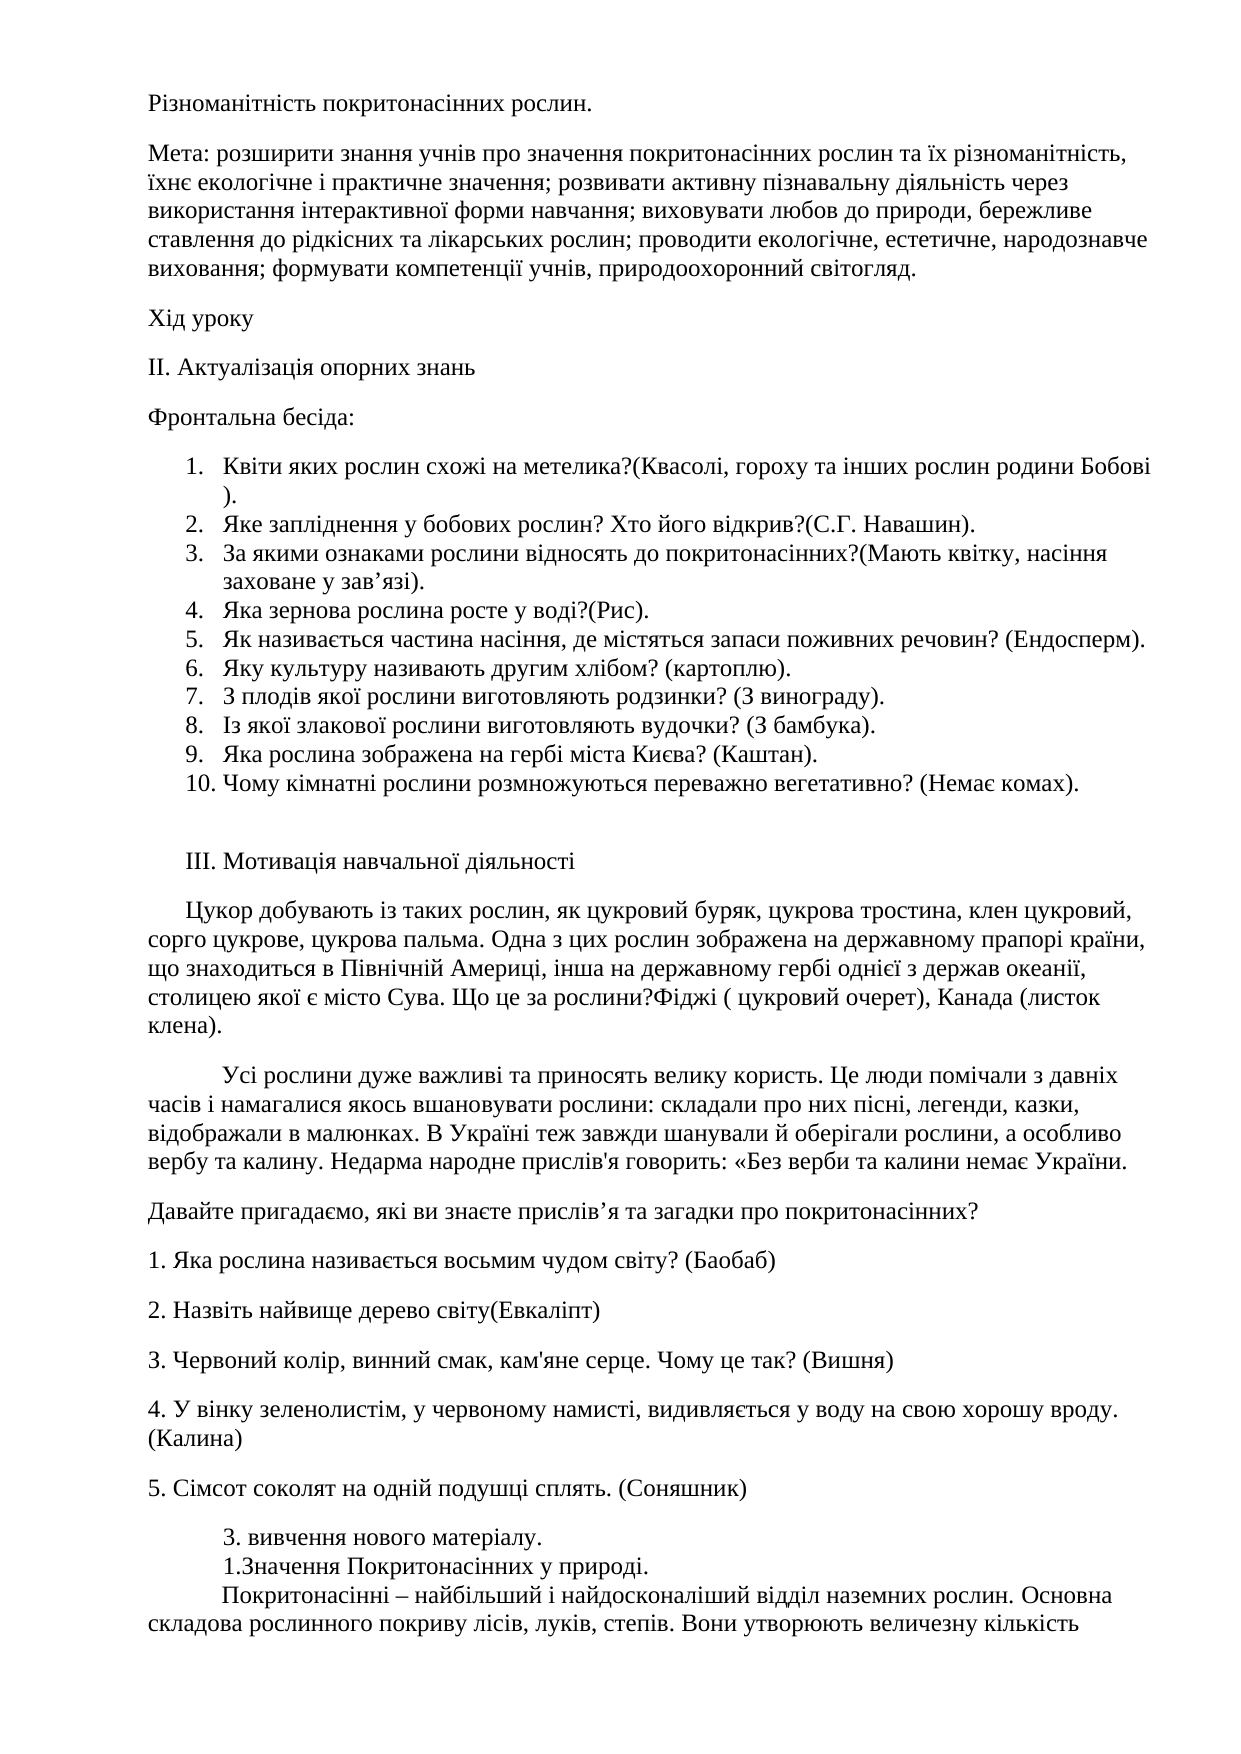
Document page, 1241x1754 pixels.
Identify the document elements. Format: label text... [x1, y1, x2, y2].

list З плодів якої рослини виготовляють родзинки? (З винограду). [185, 681, 1152, 710]
text Хід уроку [148, 303, 1152, 331]
text Давайте пригадаємо, які ви знаєте прислів’я та загадки про покритонасінних? [148, 1196, 1152, 1225]
list Яка рослина зображена на гербі міста Києва? (Каштан). [185, 739, 1152, 768]
text Цукор добувають із таких рослин, як цукровий буряк, цукрова тростина, клен цукровий, сорго цукрове, цукрова пальма. Одна з цих рослин зображена на державному прапорі країни, що знаходиться в Північній Америці, інша на державному гербі однієї з держав океанії, столицею якої є місто Сува. Що це за рослини?Фіджі ( цукровий очерет), Канада (листок клена). [148, 896, 1152, 1039]
list Як називається частина насіння, де містяться запаси поживних речовин? (Ендосперм). [185, 624, 1152, 653]
list 1.Значення Покритонасінних у природі. [223, 1551, 1152, 1580]
text Фронтальна бесіда: [148, 402, 1152, 431]
list Чому кімнатні рослини розмножуються переважно вегетативно? (Немає комах). [185, 768, 1152, 796]
text 4. У вінку зеленолистім, у червоному намисті, видивляється у воду на свою хорошу вроду. (Калина) [148, 1394, 1152, 1452]
text Усі рослини дуже важливі та приносять велику користь. Це люди помічали з давніх часів і намагалися якось вшановувати рослини: складали про них пісні, легенди, казки, відображали в малюнках. В Україні теж завжди шанували й оберігали рослини, а особливо вербу та калину. Недарма народне прислів'я говорить: «Без верби та калини немає України. [148, 1060, 1152, 1175]
list Яке запліднення у бобових рослин? Хто його відкрив?(С.Г. Навашин). [185, 509, 1152, 538]
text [148, 1580, 1152, 1637]
list Яка зернова рослина росте у воді?(Рис). [185, 595, 1152, 624]
list Із якої злакової рослини виготовляють вудочки? (З бамбука). [185, 710, 1152, 739]
text 2. Назвіть найвище дерево світу(Евкаліпт) [148, 1295, 1152, 1324]
text З. Червоний колір, винний смак, кам'яне серце. Чому це так? (Вишня) [148, 1345, 1152, 1373]
text ІІІ. Мотивація навчальної діяльності [148, 846, 1152, 875]
text Різноманітність покритонасінних рослин. [148, 88, 1152, 117]
list Яку культуру називають другим хлібом? (картоплю). [185, 653, 1152, 681]
text 5. Сімсот соколят на одній подушці сплять. (Соняшник) [148, 1473, 1152, 1501]
text ІІ. Актуалізація опорних знань [148, 352, 1152, 381]
text 1. Яка рослина називається восьмим чудом світу? (Баобаб) [148, 1246, 1152, 1274]
list 3. вивчення нового матеріалу. [223, 1522, 1152, 1551]
list За якими ознаками рослини відносять до покритонасінних?(Мають квітку, насіння заховане у зав’язі). [185, 538, 1152, 595]
list Квіти яких рослин схожі на метелика?(Квасолі, гороху та інших рослин родини Бобові ). [185, 451, 1152, 509]
text Мета: розширити знання учнів про значення покритонасінних рослин та їх різноманітність, їхнє екологічне і практичне значення; розвивати активну пізнавальну діяльність через використання інтерактивної форми навчання; виховувати любов до природи, бережливе ставлення до рідкісних та лікарських рослин; проводити екологічне, естетичне, народознавче виховання; формувати компетенції учнів, природоохоронний світогляд. [148, 138, 1152, 282]
